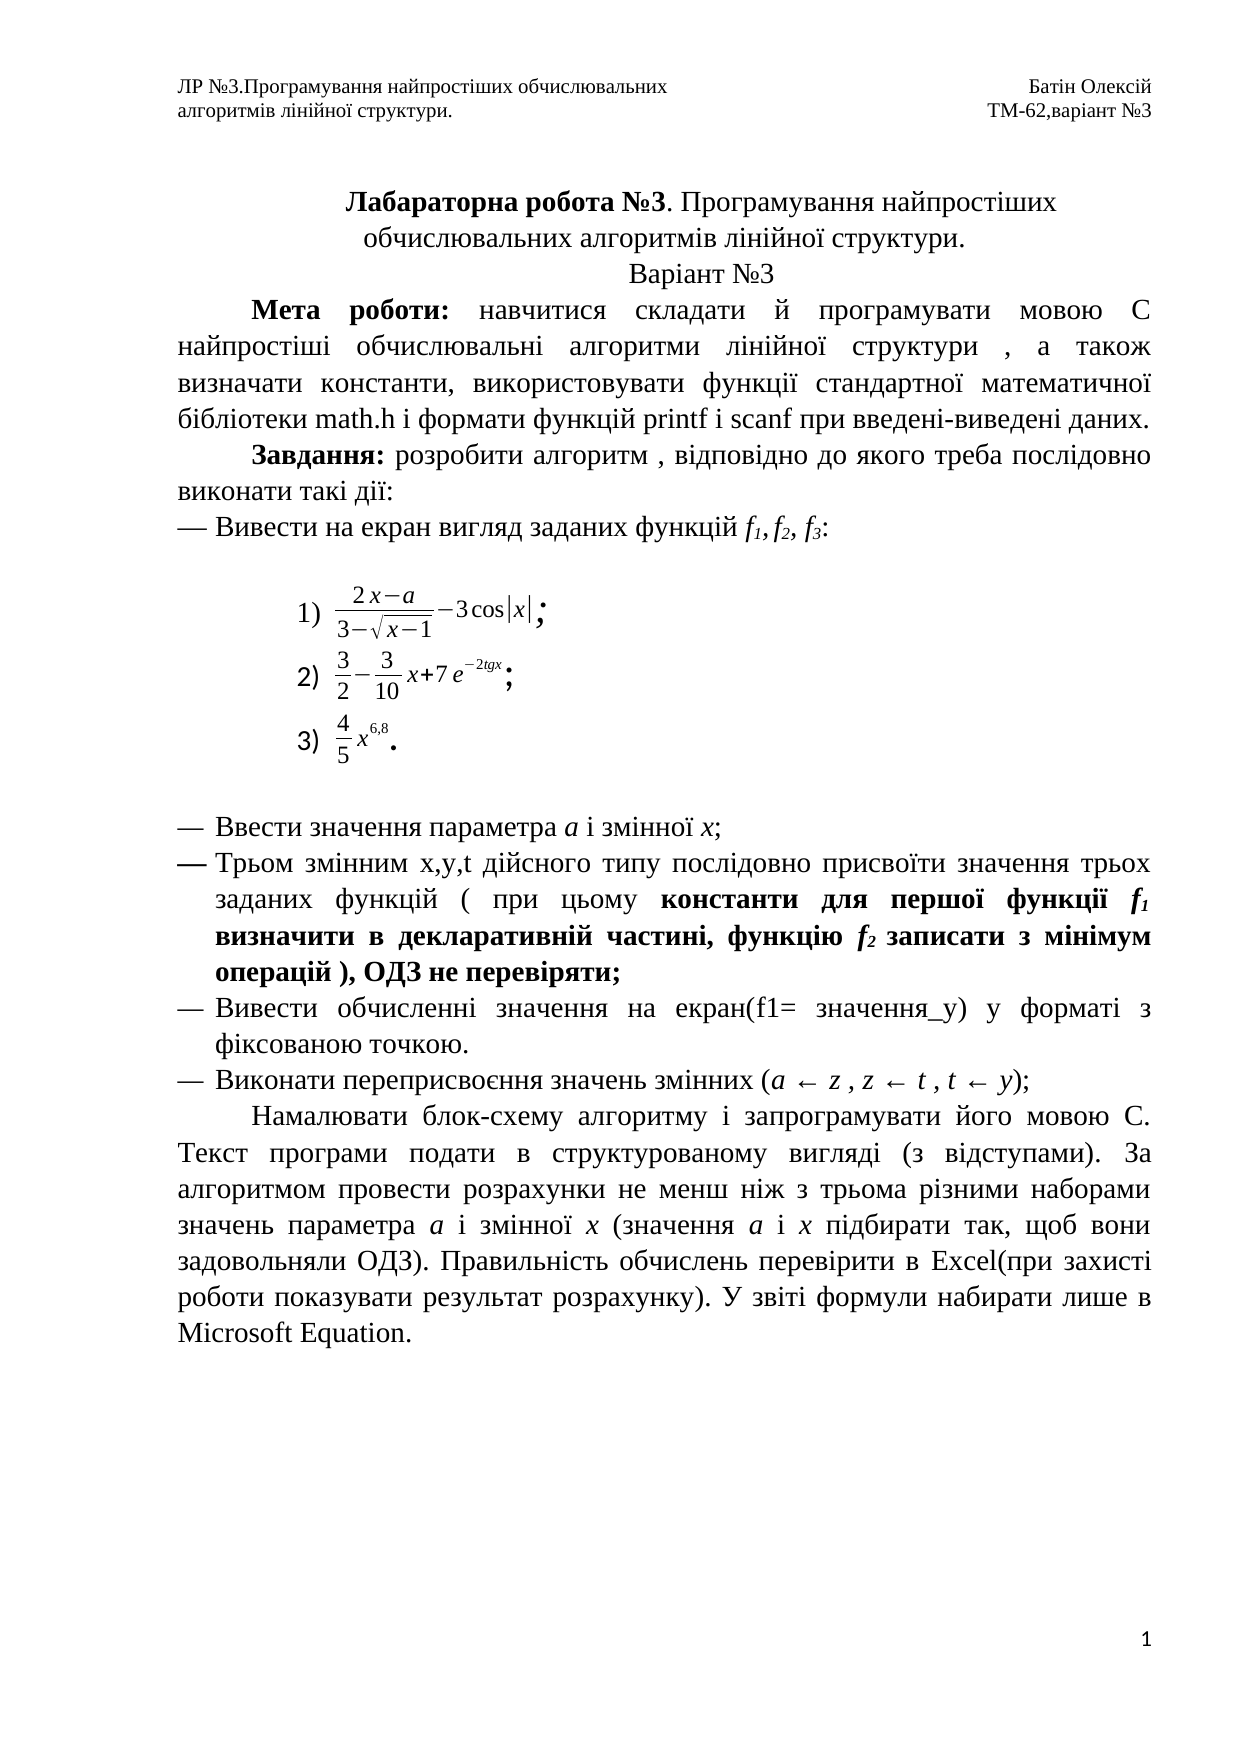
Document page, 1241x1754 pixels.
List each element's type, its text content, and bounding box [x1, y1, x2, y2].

list ; [296, 646, 1152, 706]
list Вивести на екран вигляд заданих функцій f1, f2, f3: [177, 509, 1152, 543]
text Лабараторна робота №3. Програмування найпростіших обчислювальних алгоритмів лінійної структури. [177, 184, 1152, 254]
list Виконати переприсвоєння значень змінних (a ← z , z ← t , t ← y); [177, 1062, 1152, 1096]
text Завдання: розробити алгоритм , відповідно до якого треба послідовно виконати такі дії: [177, 437, 1152, 507]
list Трьом змінним x,y,t дійсного типу послідовно присвоїти значення трьох заданих функцій ( при цьому константи для першої функції f1 визначити в декларативній частині, функцію f2 записати з мінімум операцій ), ОДЗ не перевіряти; [177, 846, 1152, 987]
text Мета роботи: навчитися складати й програмувати мовою С найпростіші обчислювальні алгоритми лінійної структури , а також визначати константи, використовувати функції стандартної математичної бібліотеки math.h і формати функцій printf i scanf при введені-виведені даних. [177, 292, 1152, 434]
list Намалювати блок-схему алгоритму і запрограмувати його мовою С. Текст програми подати в структурованому вигляді (з відступами). За алгоритмом провести розрахунки не менш ніж з трьома різними наборами значень параметра a і змінної x (значення a і x підбирати так, щоб вони задовольняли ОДЗ). Правильність обчислень перевірити в Exсel(при захисті роботи показувати результат розрахунку). У звіті формули набирати лише в Microsoft Equation. [177, 1098, 1152, 1349]
list Ввести значення параметра a і змінної x; [177, 809, 1152, 843]
list . [296, 710, 1152, 769]
list Вивести обчисленні значення на екран(f1= значення_у) у форматі з фіксованою точкою. [177, 990, 1152, 1060]
list ; [296, 582, 1152, 643]
text Варіант №3 [177, 256, 1152, 290]
